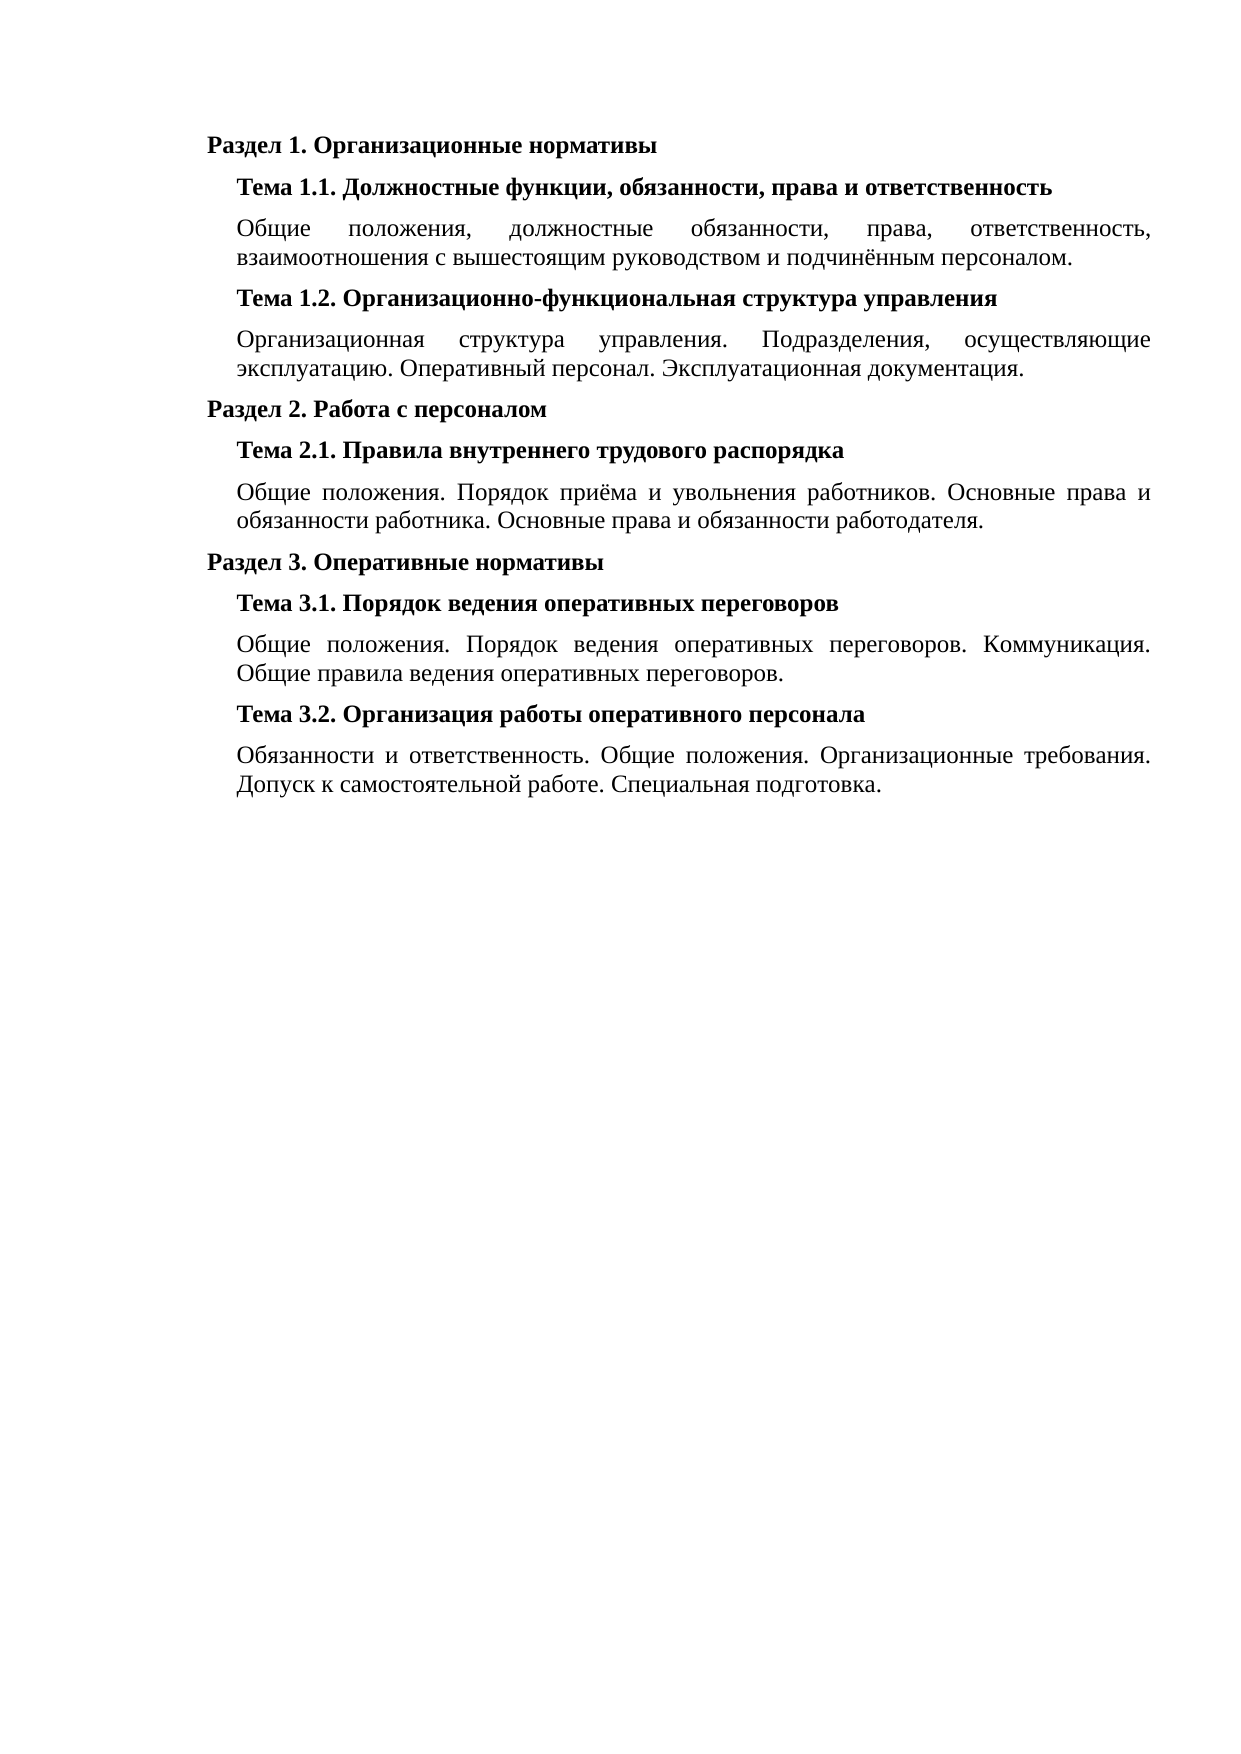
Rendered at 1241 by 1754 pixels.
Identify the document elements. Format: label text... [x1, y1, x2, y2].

text Работа с персоналом [207, 394, 1152, 423]
text Общие положения, должностные обязанности, права, ответственность, взаимоотношения с вышестоящим руководством и подчинённым персоналом. [236, 213, 1152, 271]
text Правила внутреннего трудового распорядка [236, 436, 1152, 464]
text Организация работы оперативного персонала [236, 699, 1152, 728]
text Организационно-функциональная структура управления [236, 283, 1152, 312]
text Порядок ведения оперативных переговоров [236, 588, 1152, 617]
text Оперативные нормативы [207, 547, 1152, 576]
text Обязанности и ответственность. Общие положения. Организационные требования. Допуск к самостоятельной работе. Специальная подготовка. [236, 741, 1152, 798]
text Организационная структура управления. Подразделения, осуществляющие эксплуатацию. Оперативный персонал. Эксплуатационная документация. [236, 324, 1152, 382]
text Должностные функции, обязанности, права и ответственность [236, 172, 1152, 201]
text Общие положения. Порядок ведения оперативных переговоров. Коммуникация. Общие правила ведения оперативных переговоров. [236, 629, 1152, 687]
text Общие положения. Порядок приёма и увольнения работников. Основные права и обязанности работника. Основные права и обязанности работодателя. [236, 477, 1152, 534]
text Организационные нормативы [207, 131, 1152, 159]
